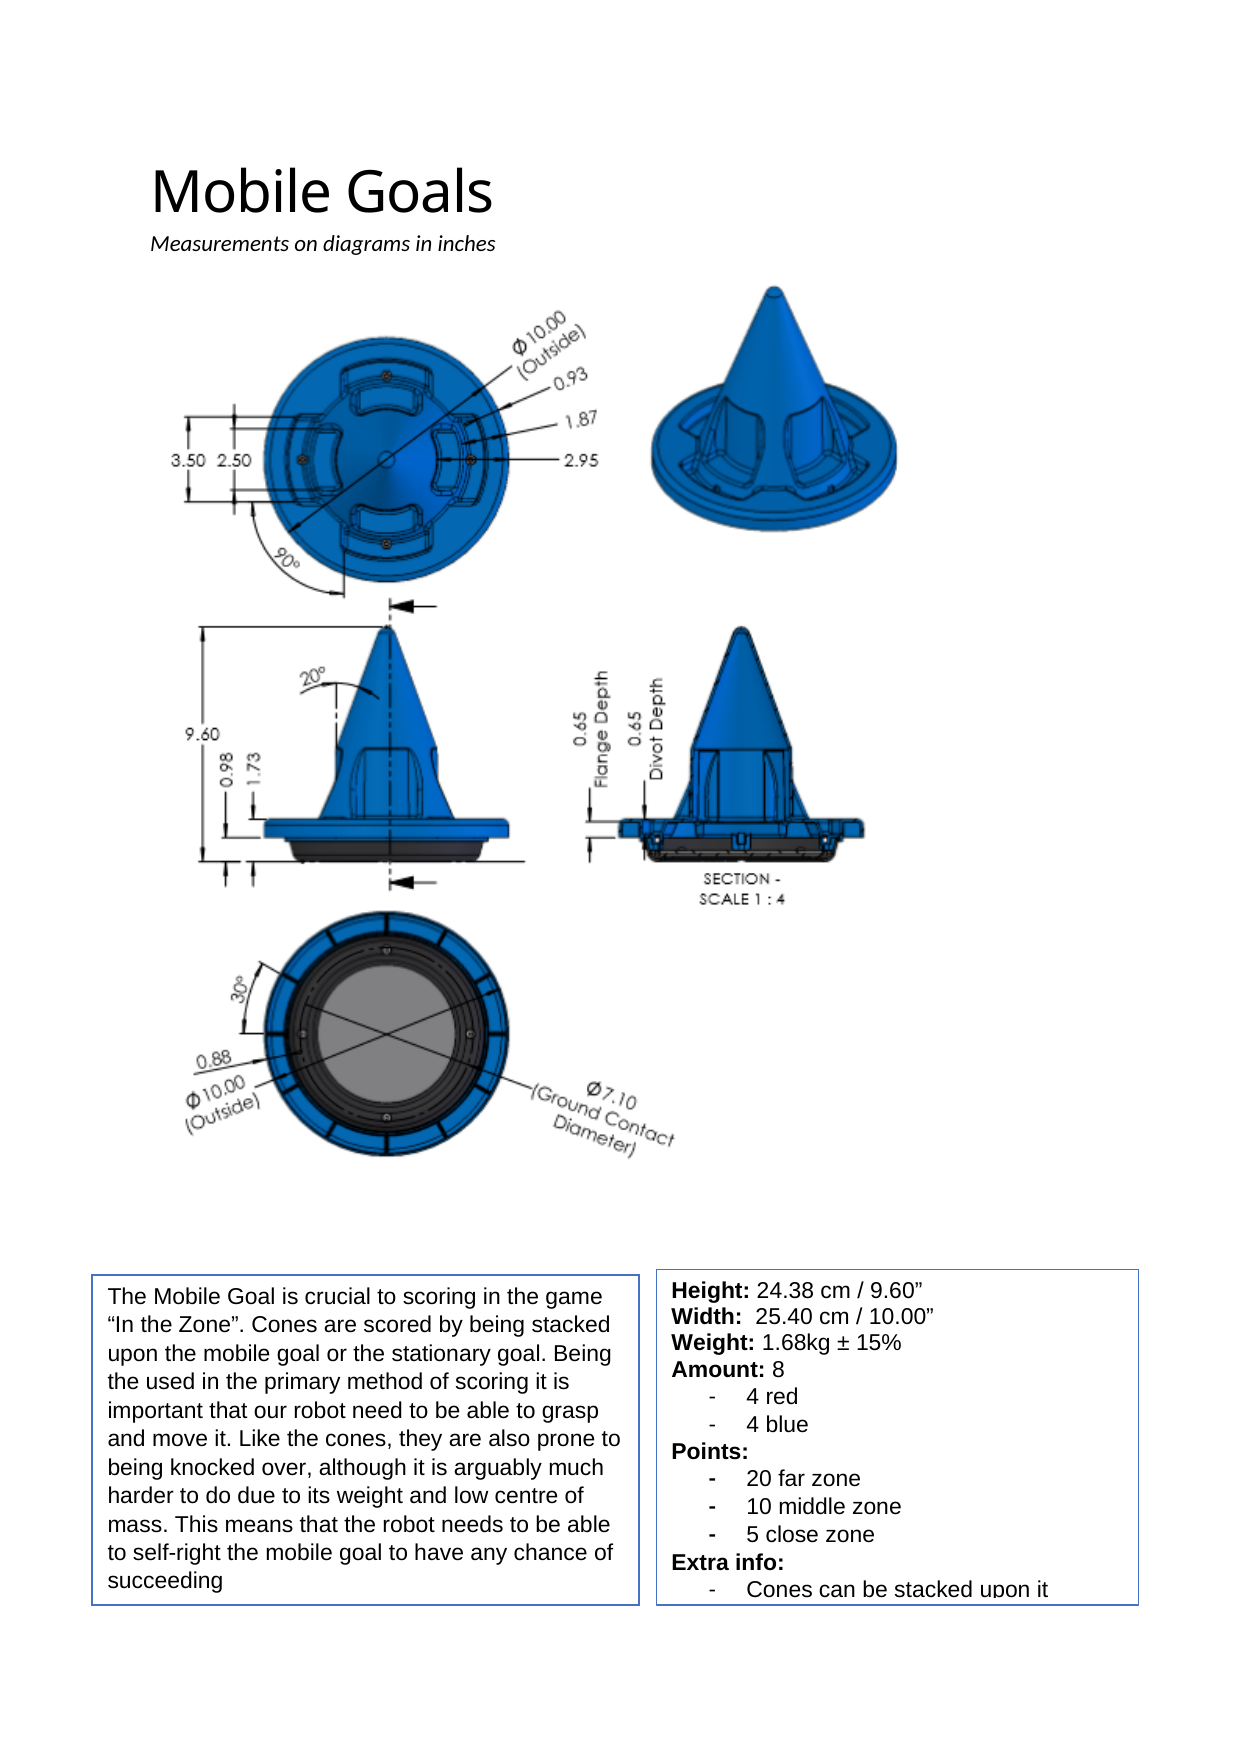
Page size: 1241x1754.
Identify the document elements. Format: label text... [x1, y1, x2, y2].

text Measurements on diagrams in inches [150, 229, 1090, 257]
picture [150, 276, 911, 1177]
title Mobile Goals [150, 150, 1090, 229]
